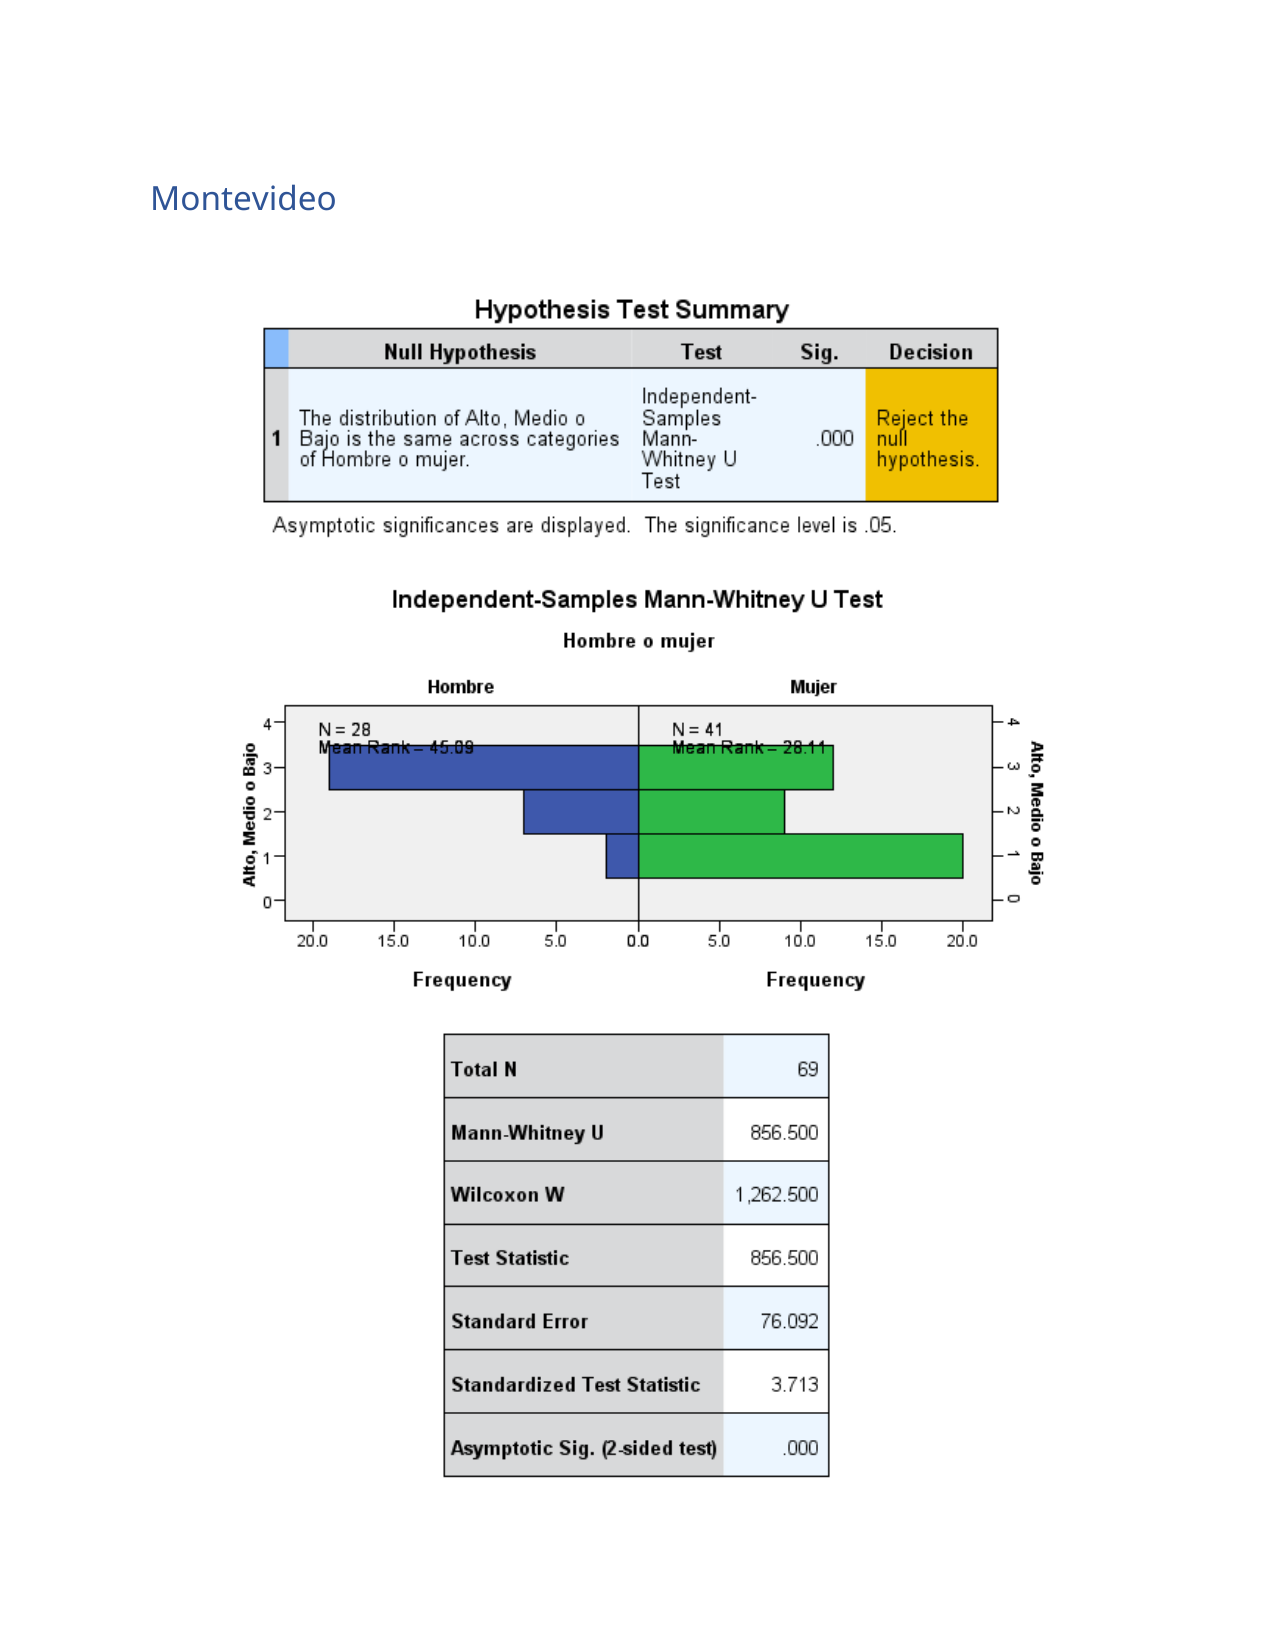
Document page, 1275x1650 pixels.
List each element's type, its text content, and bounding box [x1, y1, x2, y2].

subtitle Montevideo [150, 175, 1125, 220]
picture [208, 580, 1067, 1495]
picture [234, 270, 1041, 564]
